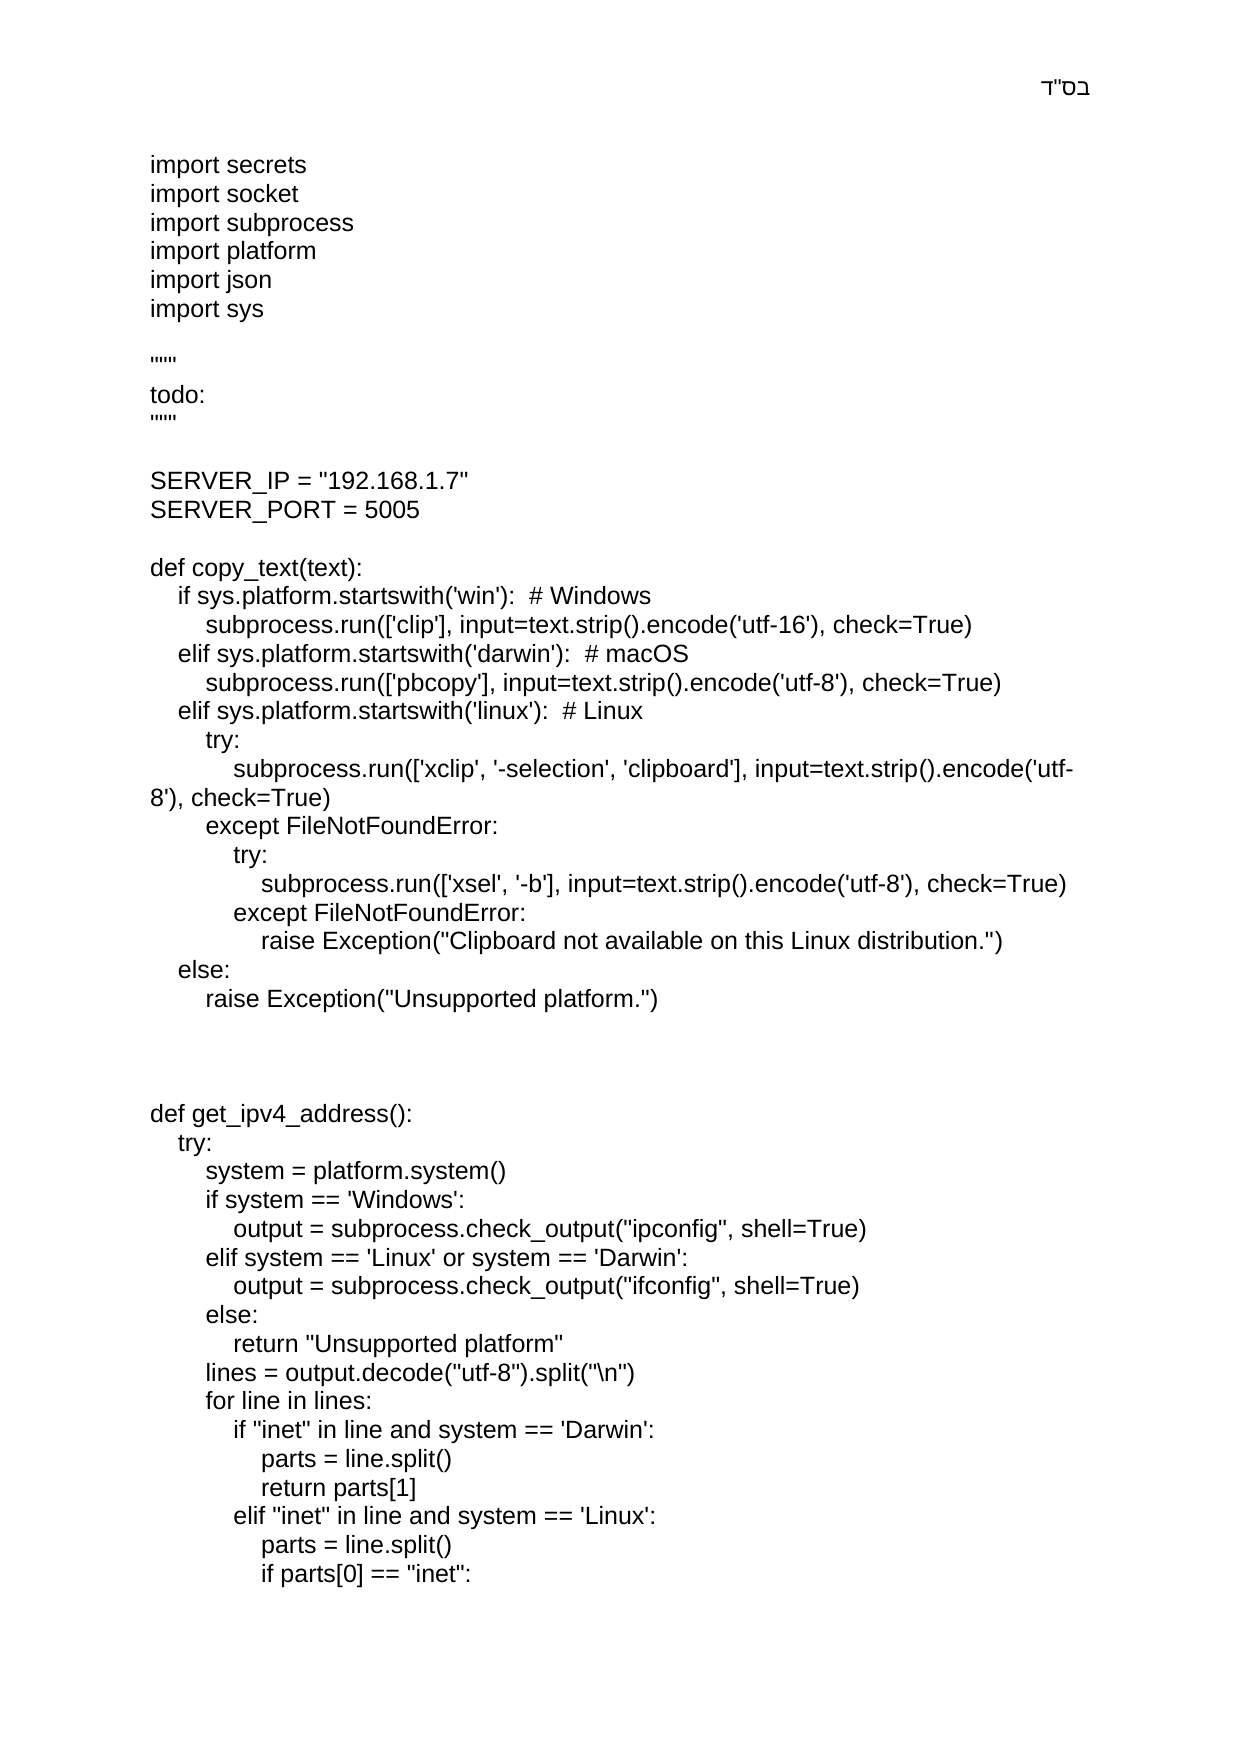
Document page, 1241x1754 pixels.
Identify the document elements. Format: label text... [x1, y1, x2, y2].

text except FileNotFoundError: [150, 897, 1090, 926]
text def copy_text(text): [150, 552, 1090, 581]
text def get_ipv4_address(): [150, 1099, 1090, 1127]
text except FileNotFoundError: [150, 811, 1090, 840]
text lines = output.decode("utf-8").split("\n") [150, 1357, 1090, 1386]
text subprocess.run(['pbcopy'], input=text.strip().encode('utf-8'), check=True) [150, 667, 1090, 696]
text if parts[0] == "inet": [150, 1559, 1090, 1587]
text parts = line.split() [150, 1530, 1090, 1559]
text import json [150, 265, 1090, 294]
text subprocess.run(['xsel', '-b'], input=text.strip().encode('utf-8'), check=True) [150, 869, 1090, 897]
text import sys [150, 294, 1090, 322]
text return parts[1] [150, 1472, 1090, 1501]
text subprocess.run(['xclip', '-selection', 'clipboard'], input=text.strip().encode('utf-8'), check=True) [150, 754, 1090, 811]
text """ [150, 351, 1090, 380]
text if system == 'Windows': [150, 1185, 1090, 1214]
text elif sys.platform.startswith('linux'): # Linux [150, 696, 1090, 725]
text raise Exception("Clipboard not available on this Linux distribution.") [150, 926, 1090, 955]
text subprocess.run(['clip'], input=text.strip().encode('utf-16'), check=True) [150, 610, 1090, 639]
text try: [150, 1127, 1090, 1156]
text SERVER_PORT = 5005 [150, 495, 1090, 524]
text """ [150, 409, 1090, 437]
text import socket [150, 179, 1090, 207]
text output = subprocess.check_output("ipconfig", shell=True) [150, 1214, 1090, 1242]
text for line in lines: [150, 1386, 1090, 1415]
text elif system == 'Linux' or system == 'Darwin': [150, 1242, 1090, 1271]
text import secrets [150, 150, 1090, 179]
text elif "inet" in line and system == 'Linux': [150, 1501, 1090, 1530]
text todo: [150, 380, 1090, 409]
text output = subprocess.check_output("ifconfig", shell=True) [150, 1271, 1090, 1300]
text elif sys.platform.startswith('darwin'): # macOS [150, 639, 1090, 667]
text SERVER_IP = "192.168.1.7" [150, 466, 1090, 495]
text if "inet" in line and system == 'Darwin': [150, 1415, 1090, 1444]
text else: [150, 955, 1090, 984]
text if sys.platform.startswith('win'): # Windows [150, 581, 1090, 610]
text import subprocess [150, 207, 1090, 236]
text try: [150, 840, 1090, 869]
text import platform [150, 236, 1090, 265]
text parts = line.split() [150, 1444, 1090, 1472]
text return "Unsupported platform" [150, 1329, 1090, 1357]
text system = platform.system() [150, 1156, 1090, 1185]
text raise Exception("Unsupported platform.") [150, 984, 1090, 1012]
text else: [150, 1300, 1090, 1329]
text try: [150, 725, 1090, 754]
